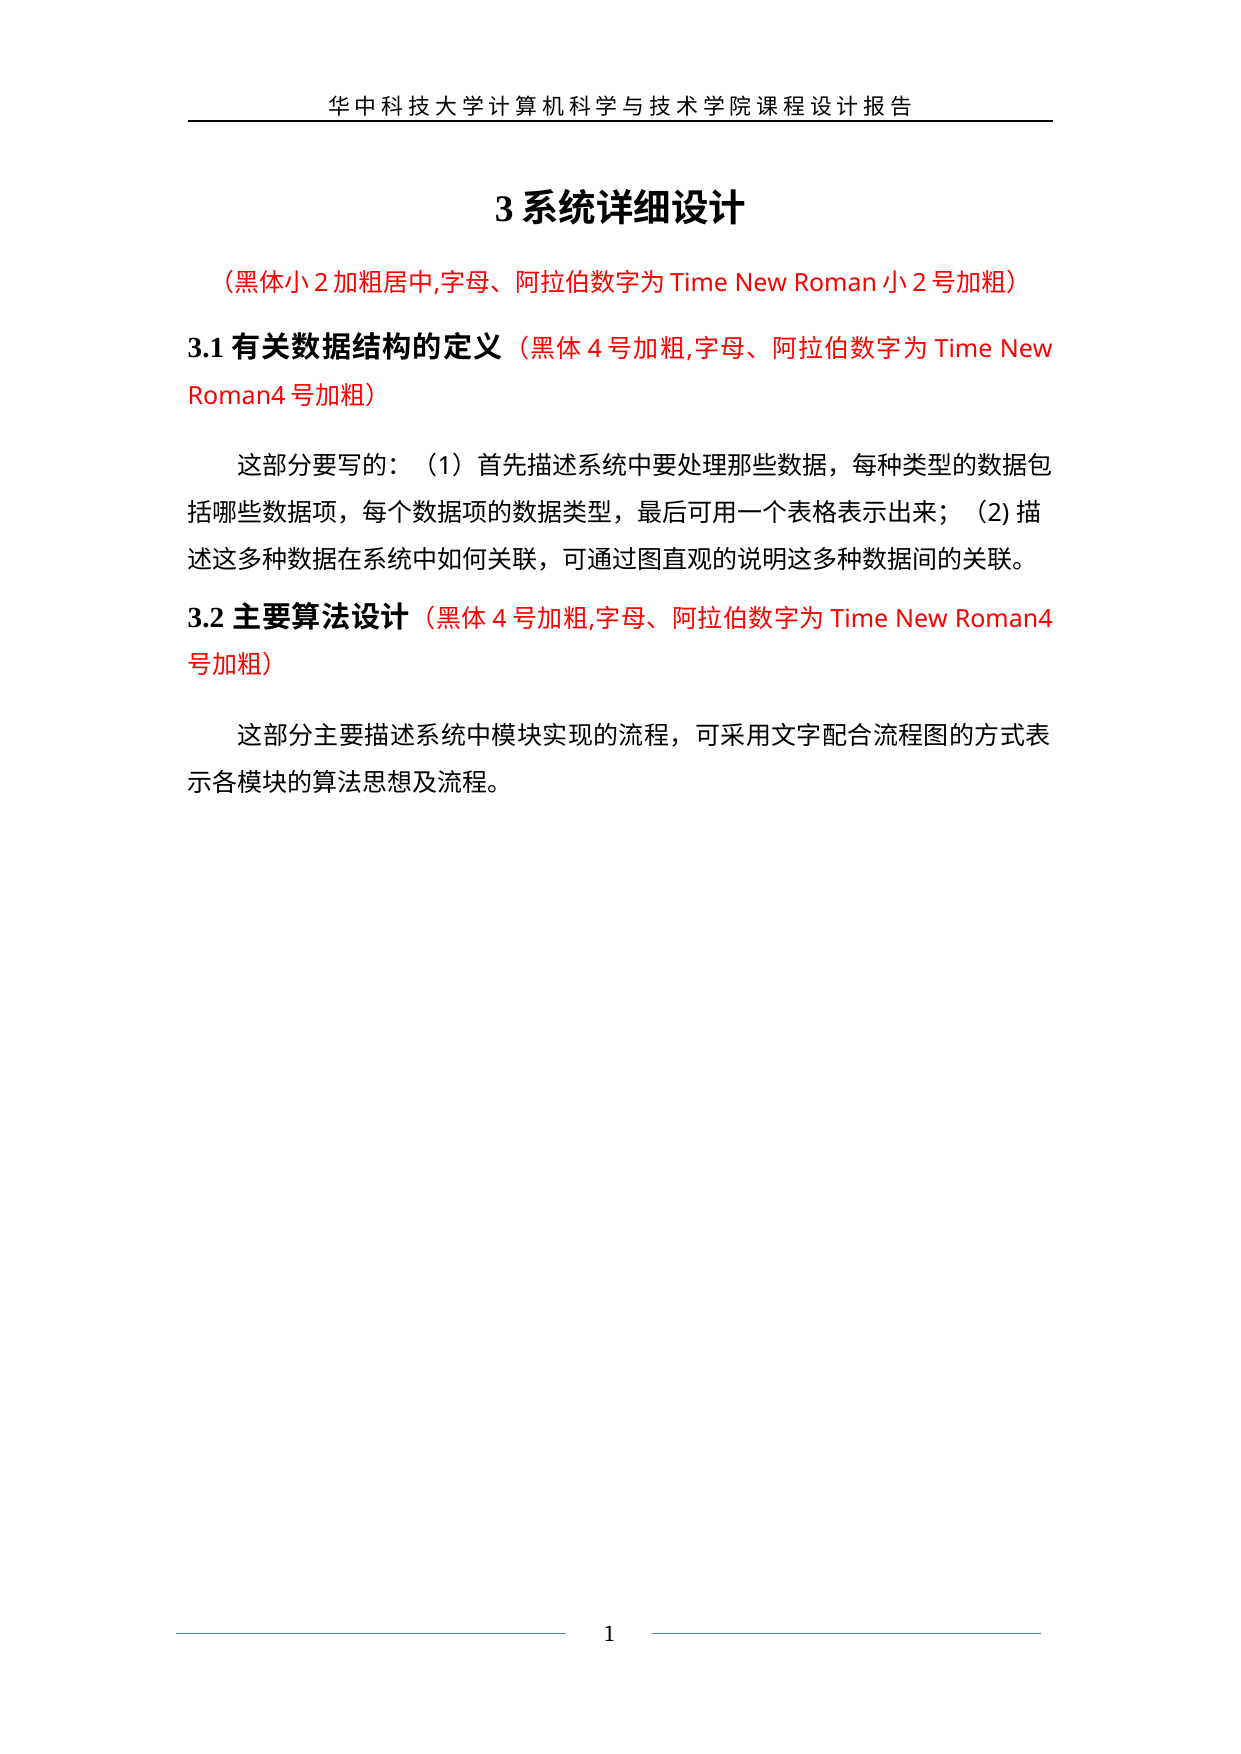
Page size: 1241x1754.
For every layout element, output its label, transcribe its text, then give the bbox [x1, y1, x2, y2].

text 3系统详细设计 [187, 178, 1053, 232]
text 3.1有关数据结构的定义（黑体4号加粗,字母、阿拉伯数字为Time New Roman4号加粗） [187, 324, 1053, 411]
text （黑体小2加粗居中,字母、阿拉伯数字为Time New Roman小2号加粗） [187, 262, 1053, 298]
text 这部分主要描述系统中模块实现的流程，可采用文字配合流程图的方式表示各模块的算法思想及流程。 [187, 707, 1053, 800]
text 3.2 主要算法设计（黑体4号加粗,字母、阿拉伯数字为Time New Roman4号加粗） [187, 594, 1053, 681]
text 这部分要写的：（1）首先描述系统中要处理那些数据，每种类型的数据包括哪些数据项，每个数据项的数据类型，最后可用一个表格表示出来；（2) 描述这多种数据在系统中如何关联，可通过图直观的说明这多种数据间的关联。 [187, 437, 1053, 577]
